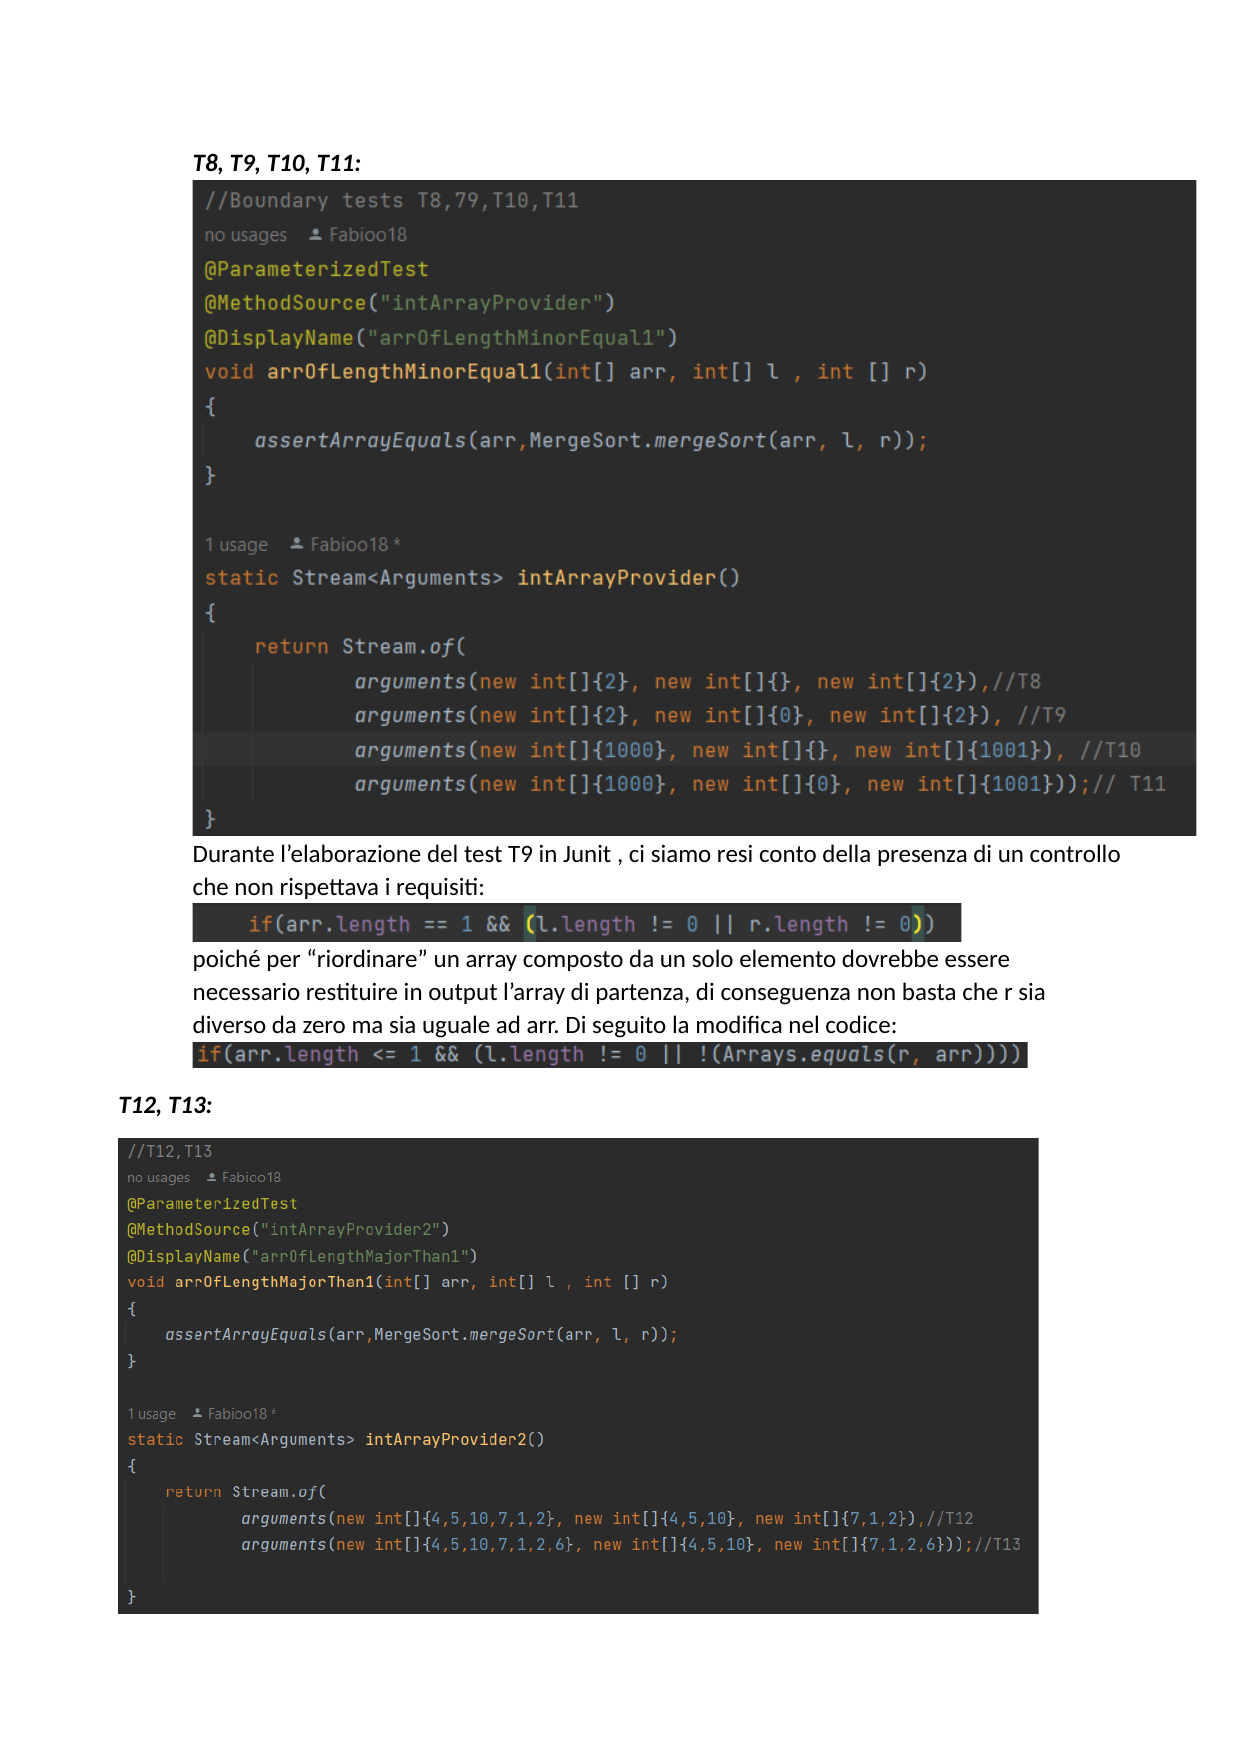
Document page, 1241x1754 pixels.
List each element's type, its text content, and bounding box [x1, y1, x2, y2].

picture [192, 1042, 1028, 1068]
picture [192, 180, 1197, 836]
list T8, T9, T10, T11: [192, 148, 1122, 178]
text T12, T13: [118, 1089, 1122, 1120]
picture [118, 1138, 1039, 1614]
list poiché per “riordinare” un array composto da un solo elemento dovrebbe essere necessario restituire in output l’array di partenza, di conseguenza non basta che r sia diverso da zero ma sia uguale ad arr. Di seguito la modifica nel codice: [192, 943, 1122, 1040]
picture [192, 903, 962, 942]
